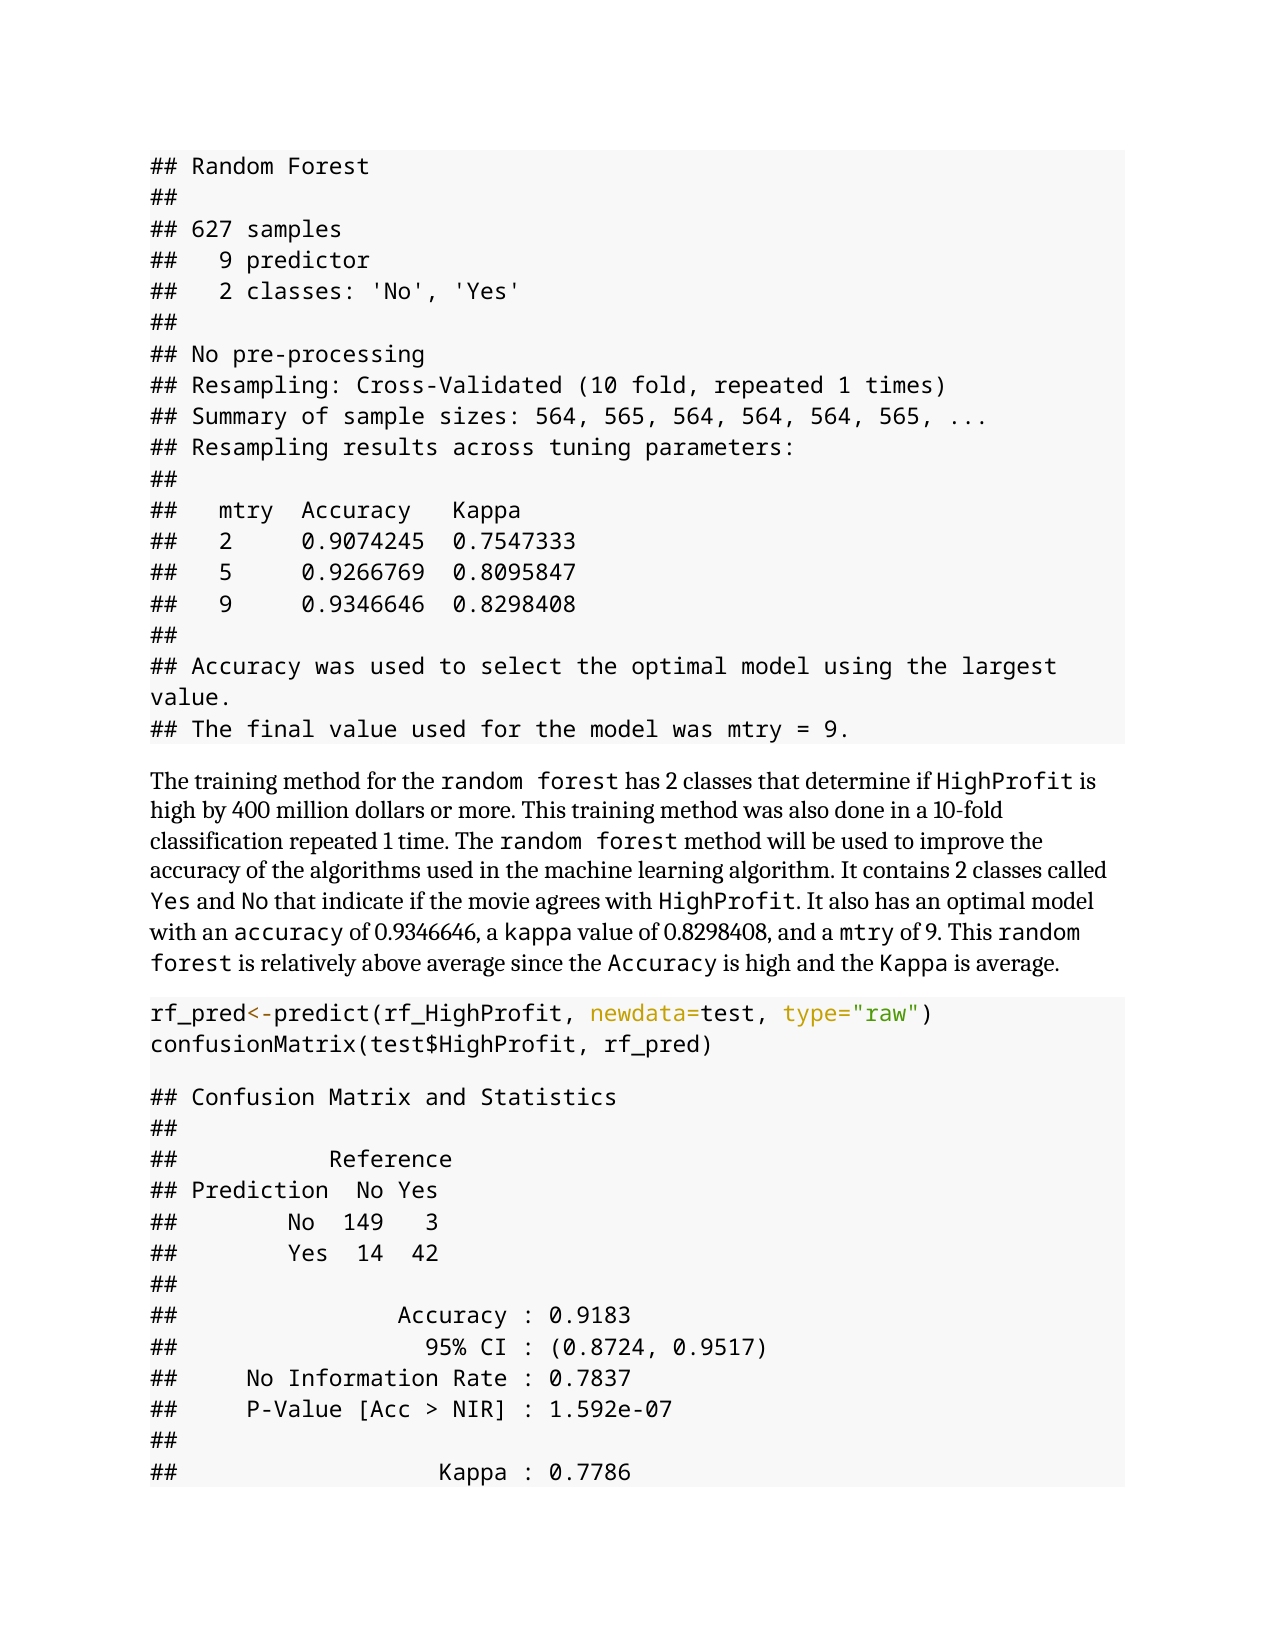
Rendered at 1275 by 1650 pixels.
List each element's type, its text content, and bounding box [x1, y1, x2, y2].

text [150, 1080, 1125, 1487]
text The training method for the random forest has 2 classes that determine if HighProfit is high by 400 million dollars or more. This training method was also done in a 10-fold classification repeated 1 time. The random forest method will be used to improve the accuracy of the algorithms used in the machine learning algorithm. It contains 2 classes called Yes and No that indicate if the movie agrees with HighProfit. It also has an optimal model with an accuracy of 0.9346646, a kappa value of 0.8298408, and a mtry of 9. This random forest is relatively above average since the Accuracy is high and the Kappa is average. [150, 764, 1125, 978]
text rf_pred<-predict(rf_HighProfit, newdata=test, type="raw") confusionMatrix(test$HighProfit, rf_pred) [714, 997, 1125, 1059]
text ## Random Forest ## ## 627 samples ## 9 predictor ## 2 classes: 'No', 'Yes' ## ## No pre-processing ## Resampling: Cross-Validated (10 fold, repeated 1 times) ## Summary of sample sizes: 564, 565, 564, 564, 564, 565, ... ## Resampling results across tuning parameters: ## ## mtry Accuracy Kappa ## 2 0.9074245 0.7547333 ## 5 0.9266769 0.8095847 ## 9 0.9346646 0.8298408 ## ## Accuracy was used to select the optimal model using the largest value. ## The final value used for the model was mtry = 9. [150, 150, 1125, 744]
